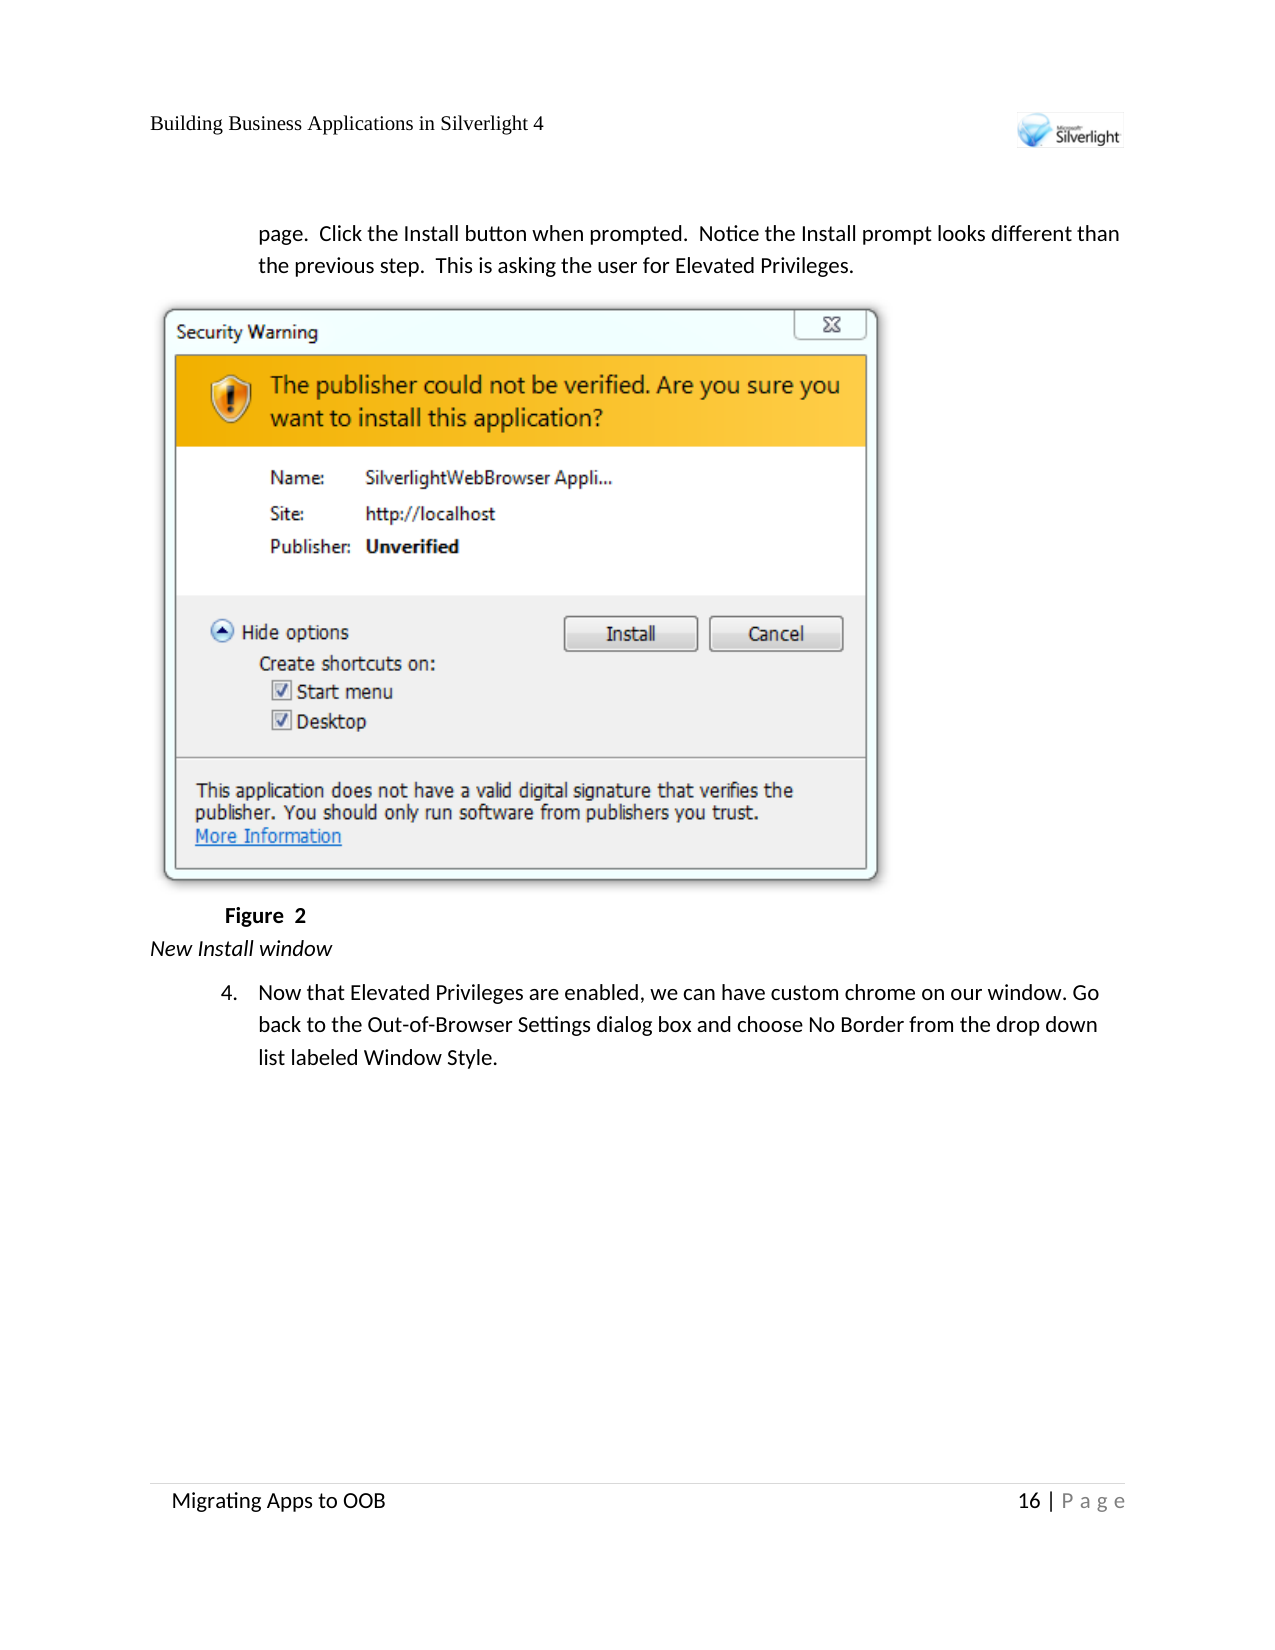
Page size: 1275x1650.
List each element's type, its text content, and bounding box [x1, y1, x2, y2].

list Now that Elevated Privileges are enabled, we can have custom chrome on our window. Go back to the Out-of-Browser Settings dialog box and choose No Border from the drop down list labeled Window Style. [221, 978, 1125, 1071]
picture [1015, 110, 1125, 150]
picture [150, 295, 897, 898]
text New Install window [150, 934, 1125, 962]
text Figure 2 [225, 901, 1125, 929]
